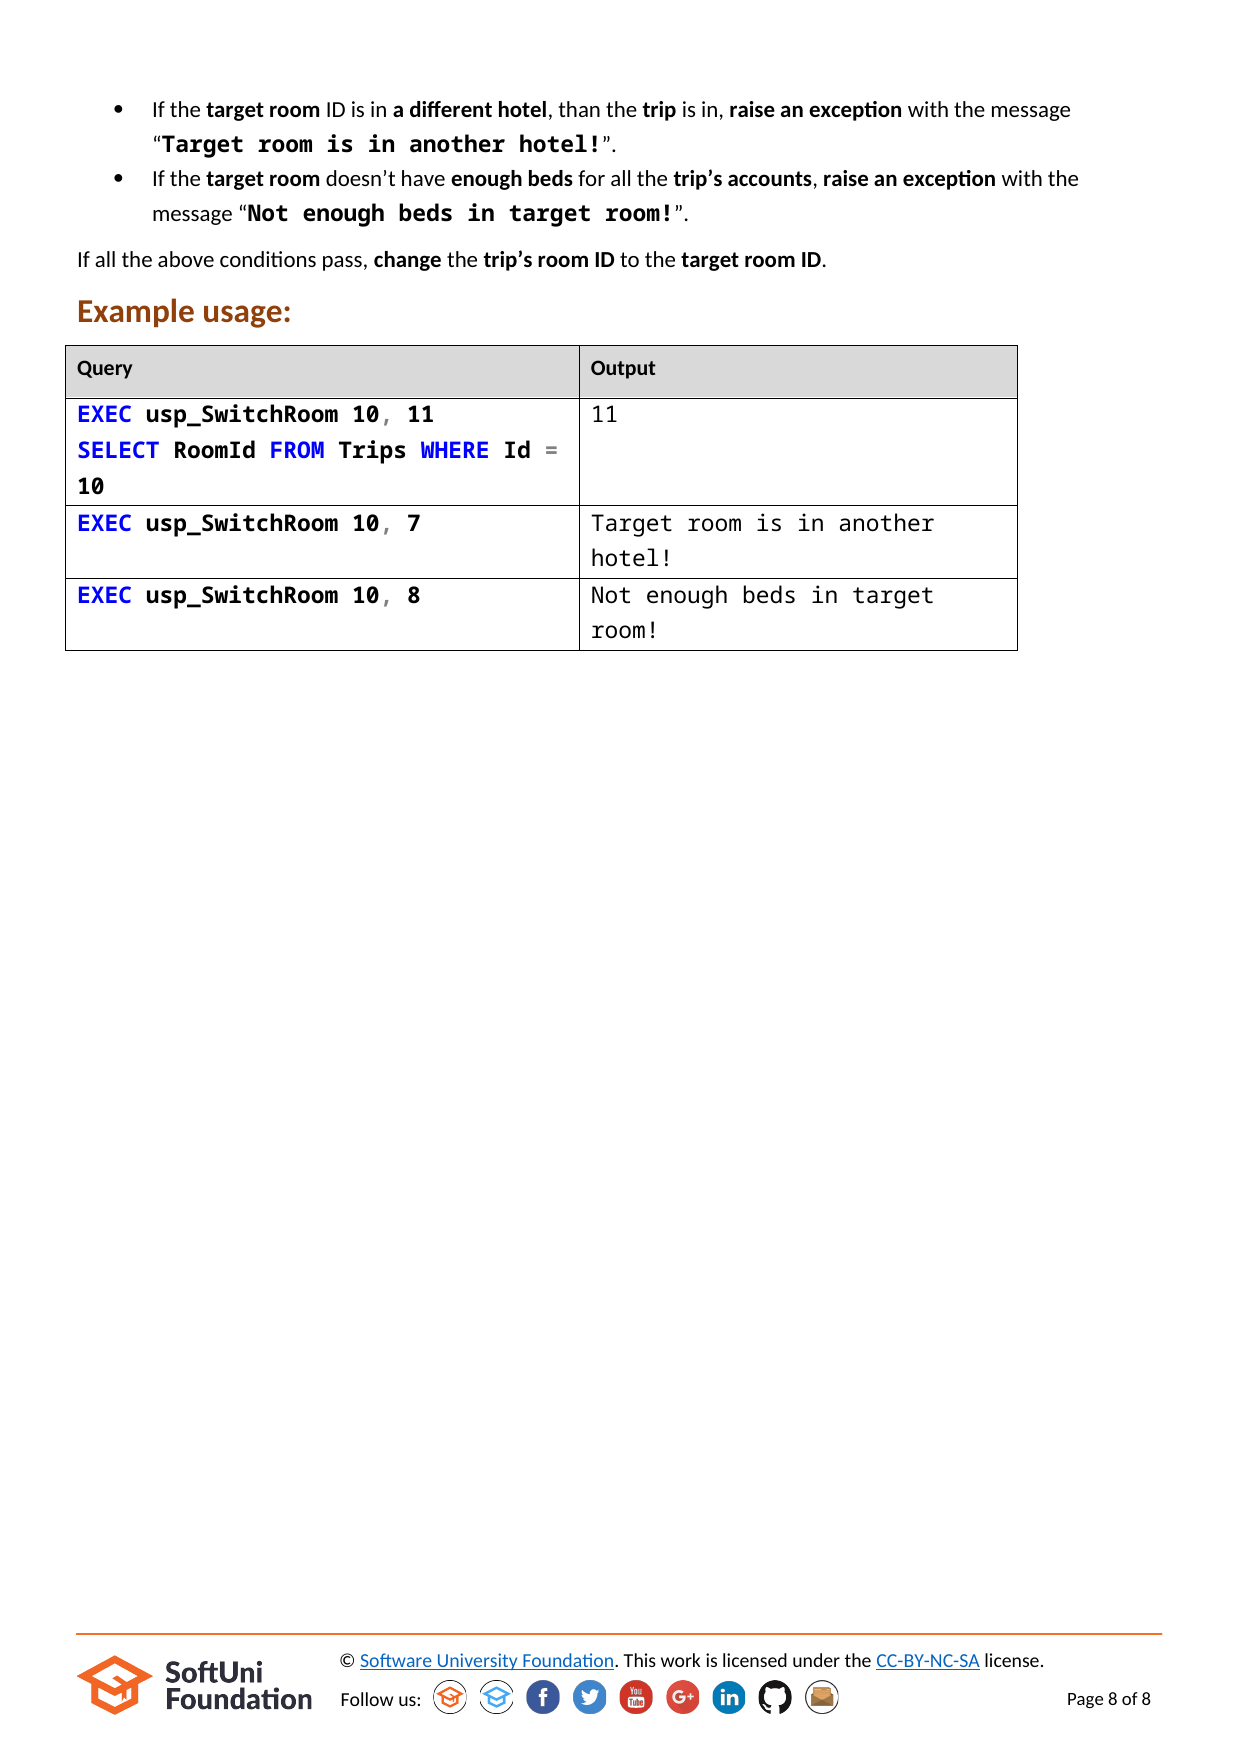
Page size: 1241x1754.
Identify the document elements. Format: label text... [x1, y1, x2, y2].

picture [433, 1680, 467, 1714]
picture [805, 1680, 839, 1714]
table_cell Not enough beds in target room! [580, 579, 1017, 649]
picture [480, 1680, 513, 1714]
picture [712, 1681, 722, 1691]
picture [573, 1680, 607, 1714]
picture [76, 1655, 312, 1715]
list If the target room doesn’t have enough beds for all the trip’s accounts, raise an exception with the message “Not enough beds in target room!”. [114, 164, 1163, 228]
list If the target room ID is in a different hotel, than the trip is in, raise an exception with the message “Target room is in another hotel!”. [114, 95, 1163, 159]
picture [727, 1695, 738, 1705]
table_header Query [66, 346, 579, 397]
subtitle Example usage: [77, 290, 1163, 331]
picture [712, 1704, 722, 1714]
text If all the above conditions pass, change the trip’s room ID to the target room ID. [77, 245, 1163, 273]
picture [736, 1681, 746, 1691]
table_cell EXEC usp_SwitchRoom 10, 7 [66, 506, 579, 577]
picture [736, 1704, 746, 1714]
table_cell EXEC usp_SwitchRoom 10, 8 [66, 579, 579, 649]
table_cell Target room is in another hotel! [580, 506, 1017, 577]
picture [526, 1680, 560, 1714]
table_cell EXEC usp_SwitchRoom 10, 11 SELECT RoomId FROM Trips WHERE Id = 10 [66, 399, 579, 505]
table_cell 11 [580, 399, 1017, 505]
table_header Output [580, 346, 1017, 397]
picture [758, 1680, 792, 1714]
picture [666, 1680, 700, 1714]
picture [619, 1680, 653, 1714]
